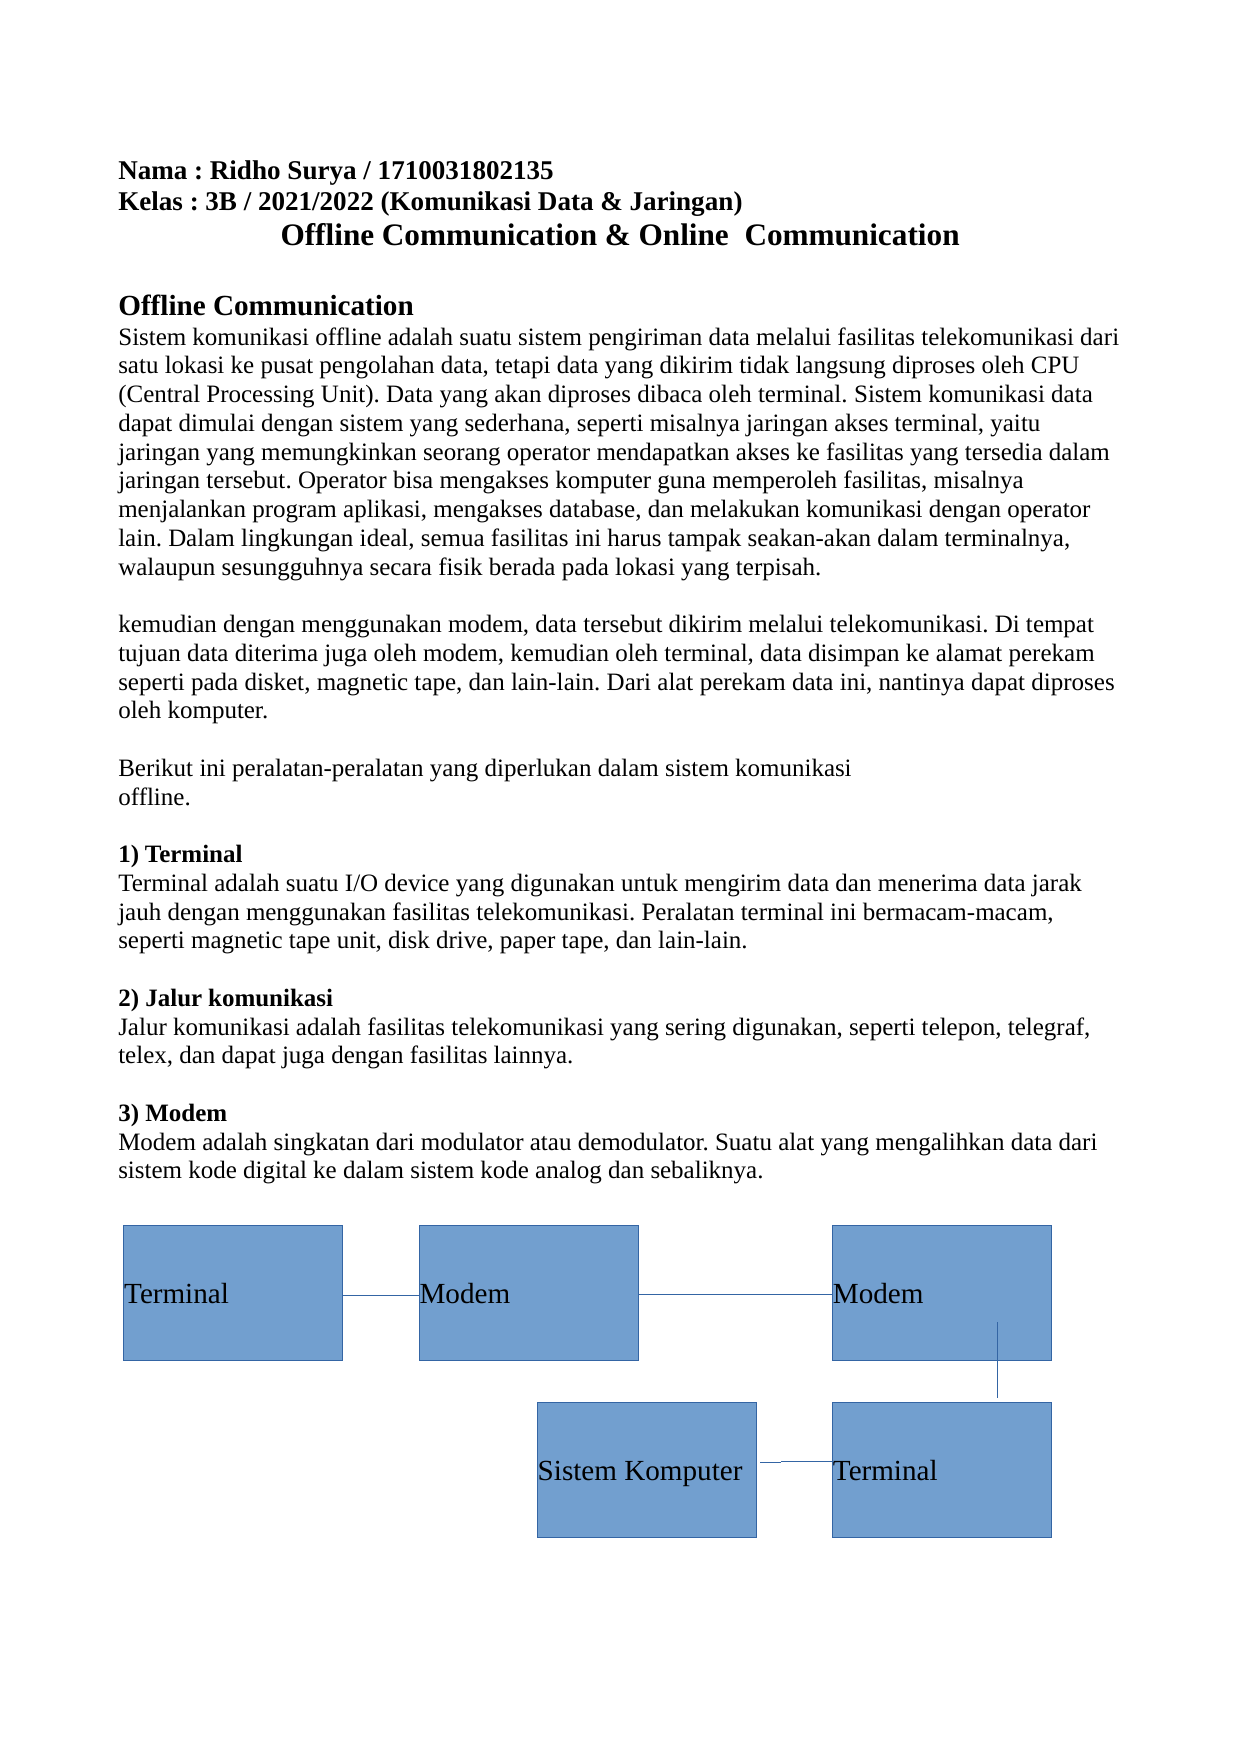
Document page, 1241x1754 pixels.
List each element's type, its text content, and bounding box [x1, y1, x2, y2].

text 2) Jalur komunikasi Jalur komunikasi adalah fasilitas telekomunikasi yang sering digunakan, seperti telepon, telegraf, telex, dan dapat juga dengan fasilitas lainnya. [118, 954, 1122, 1069]
text Offline Communication [118, 288, 1122, 322]
text kemudian dengan menggunakan modem, data tersebut dikirim melalui telekomunikasi. Di tempat tujuan data diterima juga oleh modem, kemudian oleh terminal, data disimpan ke alamat perekam seperti pada disket, magnetic tape, dan lain-lain. Dari alat perekam data ini, nantinya dapat diproses oleh komputer. [118, 609, 1122, 724]
text Offline Communication & Online Communication [118, 216, 1122, 252]
text Nama : Ridho Surya / 1710031802135 [118, 154, 1122, 185]
text Sistem komunikasi offline adalah suatu sistem pengiriman data melalui fasilitas telekomunikasi dari satu lokasi ke pusat pengolahan data, tetapi data yang dikirim tidak langsung diproses oleh CPU (Central Processing Unit). Data yang akan diproses dibaca oleh terminal. Sistem komunikasi data dapat dimulai dengan sistem yang sederhana, seperti misalnya jaringan akses terminal, yaitu jaringan yang memungkinkan seorang operator mendapatkan akses ke fasilitas yang tersedia dalam jaringan tersebut. Operator bisa mengakses komputer guna memperoleh fasilitas, misalnya menjalankan program aplikasi, mengakses database, dan melakukan komunikasi dengan operator lain. Dalam lingkungan ideal, semua fasilitas ini harus tampak seakan-akan dalam terminalnya, walaupun sesungguhnya secara fisik berada pada lokasi yang terpisah. [118, 322, 1122, 581]
text Berikut ini peralatan-peralatan yang diperlukan dalam sistem komunikasi offline. [118, 724, 1122, 811]
text 3) Modem Modem adalah singkatan dari modulator atau demodulator. Suatu alat yang mengalihkan data dari sistem kode digital ke dalam sistem kode analog dan sebaliknya. [118, 1098, 1122, 1184]
text Kelas : 3B / 2021/2022 (Komunikasi Data & Jaringan) [118, 185, 1122, 216]
text 1) Terminal Terminal adalah suatu I/O device yang digunakan untuk mengirim data dan menerima data jarak jauh dengan menggunakan fasilitas telekomunikasi. Peralatan terminal ini bermacam-macam, seperti magnetic tape unit, disk drive, paper tape, dan lain-lain. [118, 839, 1122, 954]
